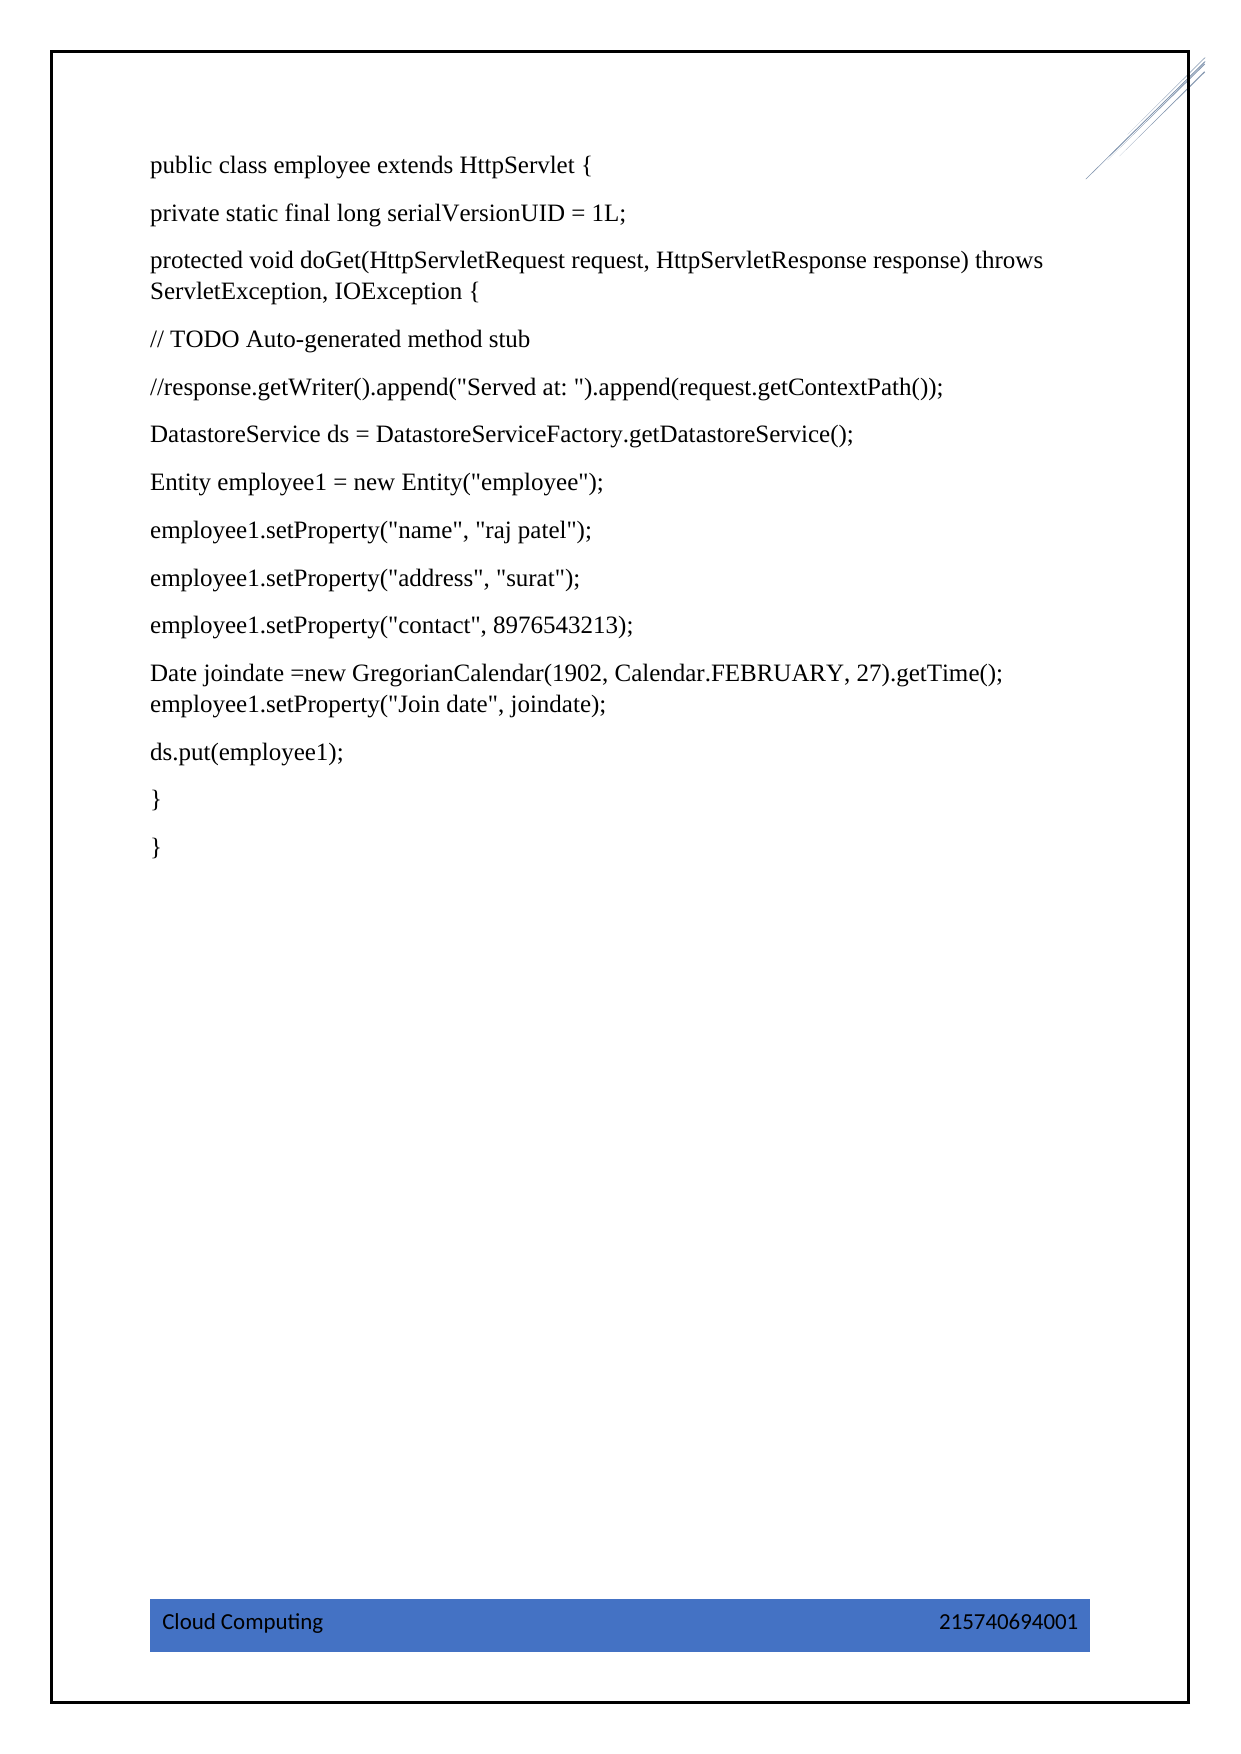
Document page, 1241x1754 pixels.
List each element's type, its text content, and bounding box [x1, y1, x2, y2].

text employee1.setProperty("contact", 8976543213); [150, 610, 1090, 639]
text Entity employee1 = new Entity("employee"); [150, 467, 1090, 496]
text employee1.setProperty("address", "surat"); [150, 563, 1090, 591]
text Date joindate =new GregorianCalendar(1902, Calendar.FEBRUARY, 27).getTime(); employee1.setProperty("Join date", joindate); [150, 658, 1090, 718]
text private static final long serialVersionUID = 1L; [150, 198, 1090, 226]
text public class employee extends HttpServlet { [150, 150, 1090, 179]
text DatastoreService ds = DatastoreServiceFactory.getDatastoreService(); [150, 419, 1090, 448]
text // TODO Auto-generated method stub [150, 324, 1090, 353]
text protected void doGet(HttpServletRequest request, HttpServletResponse response) throws ServletException, IOException { [150, 245, 1090, 305]
text //response.getWriter().append("Served at: ").append(request.getContextPath()); [150, 372, 1090, 401]
text ds.put(employee1); [150, 737, 1090, 766]
text } [150, 832, 1090, 861]
text } [150, 784, 1090, 813]
text employee1.setProperty("name", "raj patel"); [150, 515, 1090, 544]
